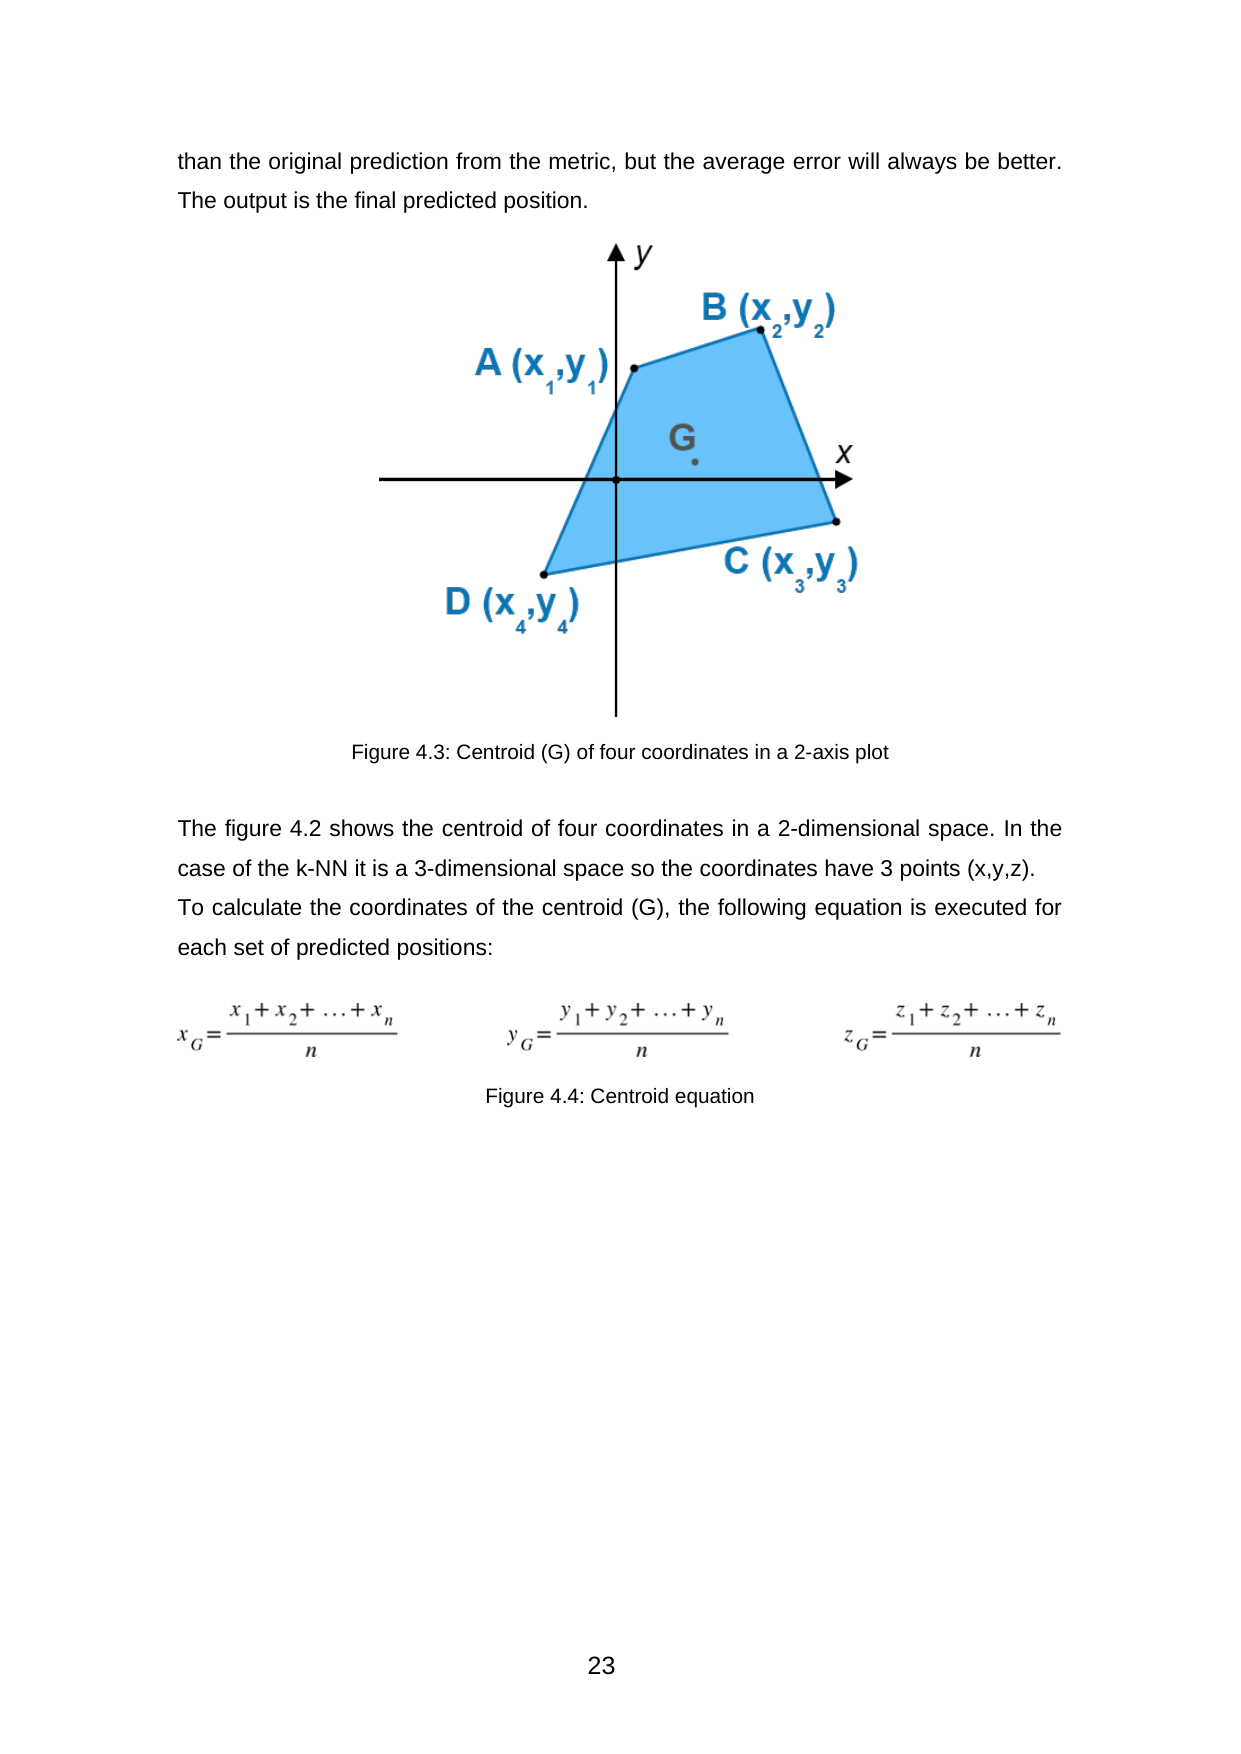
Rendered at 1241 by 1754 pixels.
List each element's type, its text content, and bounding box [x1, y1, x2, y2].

text The figure 4.2 shows the centroid of four coordinates in a 2-dimensional space. In the case of the k-NN it is a 3-dimensional space so the coordinates have 3 points (x,y,z). [177, 815, 1063, 881]
text Figure 4.3: Centroid (G) of four coordinates in a 2-axis plot [177, 740, 1063, 764]
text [177, 148, 1063, 213]
picture [177, 1003, 400, 1057]
text To calculate the coordinates of the centroid (G), the following equation is executed for each set of predicted positions: [177, 894, 1063, 960]
picture [844, 1003, 1063, 1057]
picture [379, 233, 860, 717]
picture [507, 1003, 731, 1057]
text Figure 4.4: Centroid equation [177, 1083, 1063, 1107]
